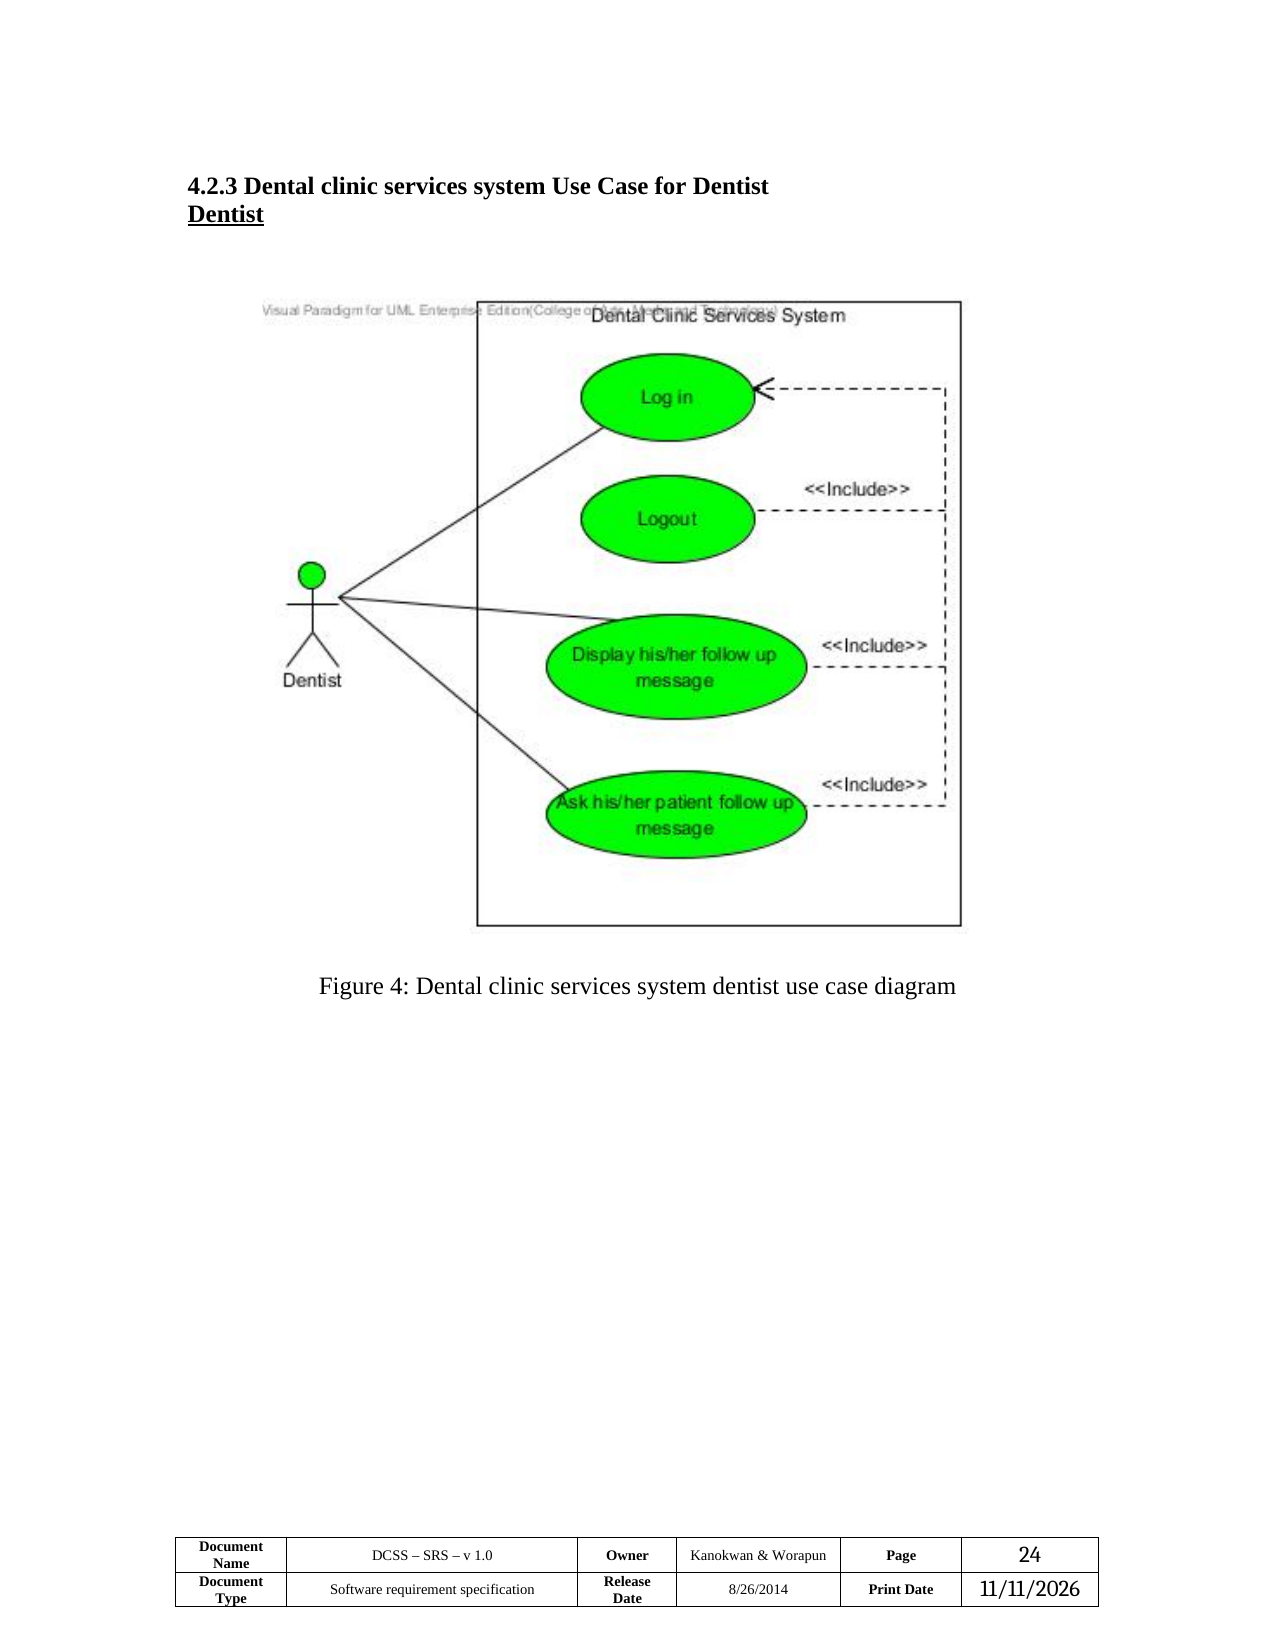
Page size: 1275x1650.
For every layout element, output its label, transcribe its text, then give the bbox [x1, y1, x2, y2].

subtitle 4.2.3 Dental clinic services system Use Case for Dentist [187, 171, 1087, 199]
text Dentist [187, 199, 1087, 228]
text Figure 4: Dental clinic services system dentist use case diagram [187, 971, 1087, 999]
picture [262, 298, 969, 934]
